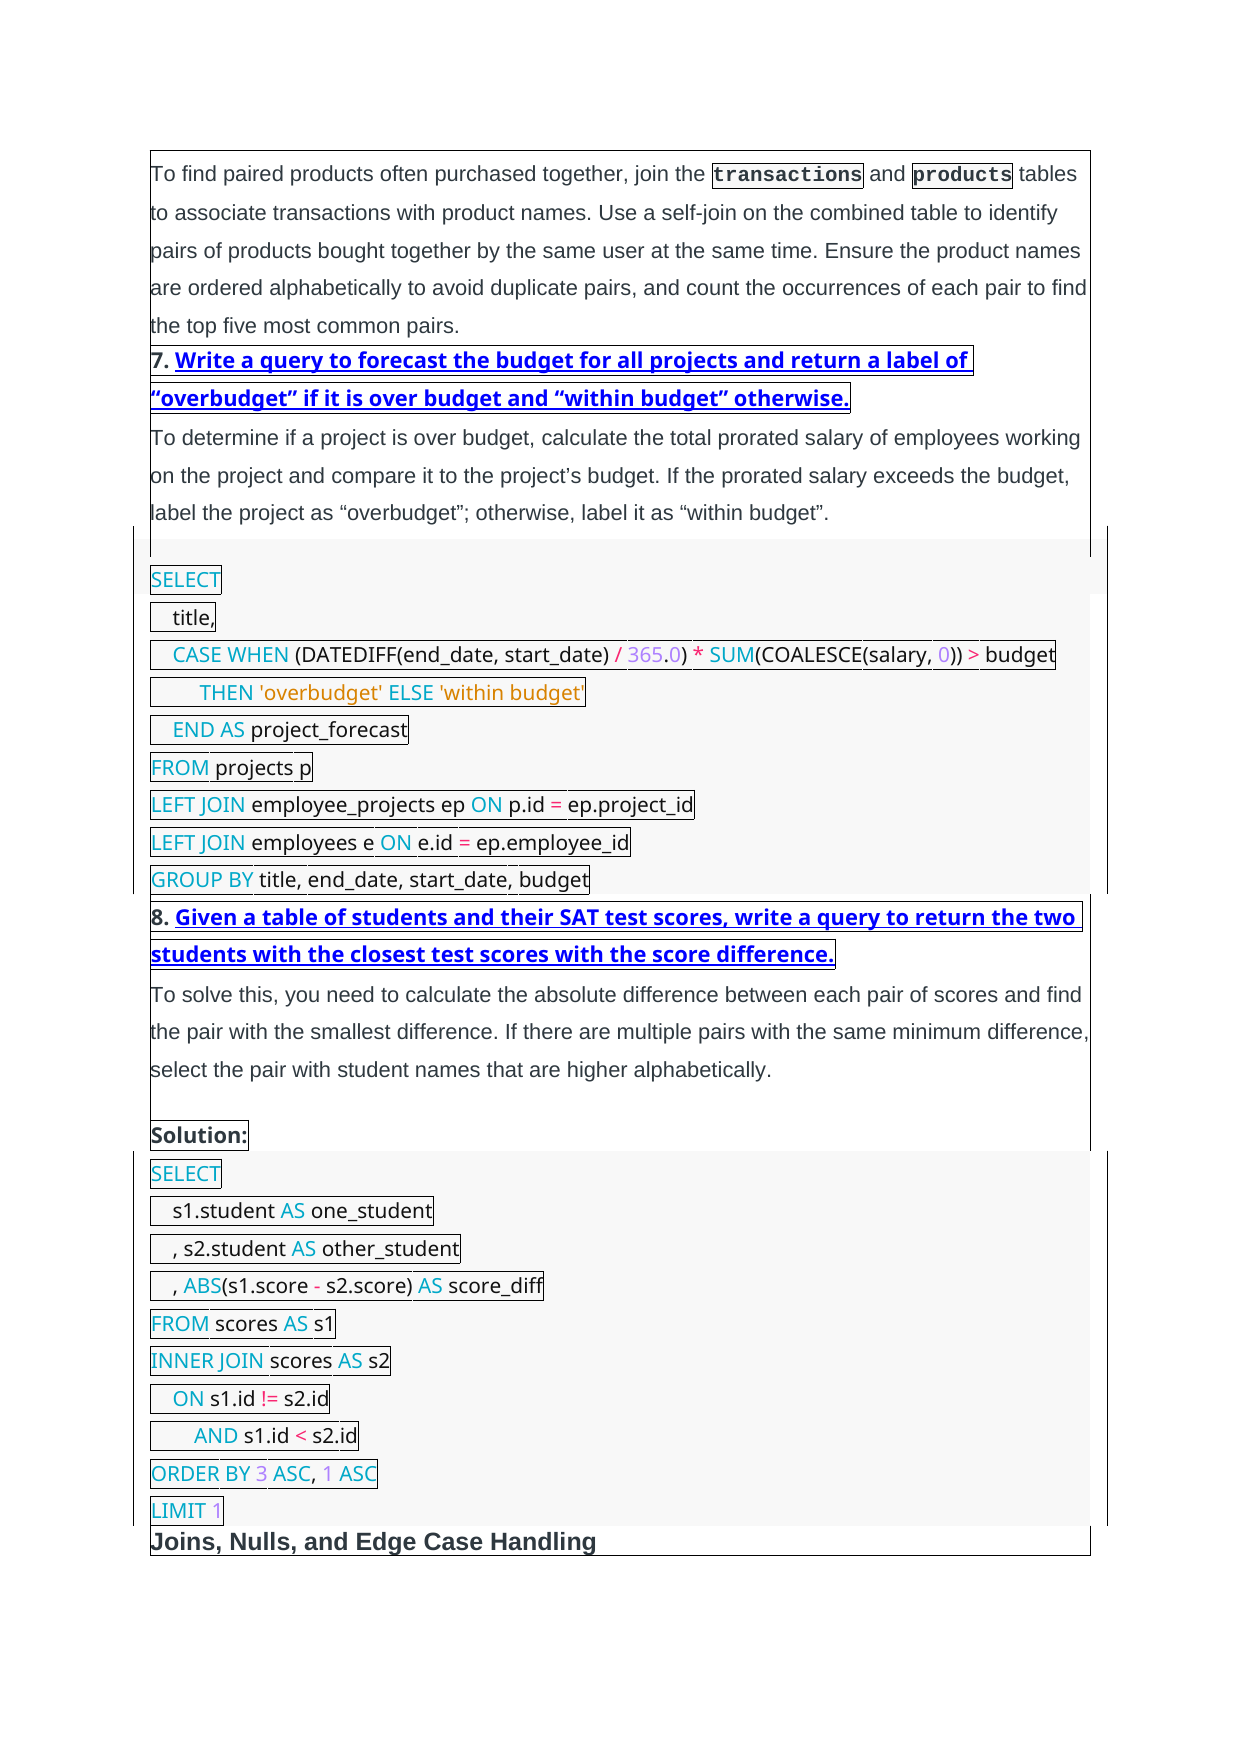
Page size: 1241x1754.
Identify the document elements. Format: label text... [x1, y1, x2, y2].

text GROUP BY title, end_date, start_date, budget [150, 857, 1090, 894]
text SELECT [134, 539, 1107, 594]
text title, [150, 594, 1090, 632]
text , s2.student AS other_student [150, 1226, 1090, 1263]
text AND s1.id < s2.id [150, 1413, 1090, 1451]
text Solution: [151, 1112, 1090, 1151]
text To find paired products often purchased together, join the transactions and products tables to associate transactions with product names. Use a self-join on the combined table to identify pairs of products bought together by the same user at the same time. Ensure the product names are ordered alphabetically to avoid duplicate pairs, and count the occurrences of each pair to find the top five most common pairs. [151, 151, 1090, 338]
text FROM scores AS s1 [150, 1301, 1090, 1338]
text THEN 'overbudget' ELSE 'within budget' [150, 669, 1090, 707]
text FROM projects p [150, 744, 1090, 782]
text 7. Write a query to forecast the budget for all projects and return a label of “overbudget” if it is over budget and “within budget” otherwise. [151, 338, 1090, 413]
subtitle Joins, Nulls, and Edge Case Handling [151, 1525, 1090, 1555]
text LEFT JOIN employees e ON e.id = ep.employee_id [150, 819, 1090, 857]
text CASE WHEN (DATEDIFF(end_date, start_date) / 365.0) * SUM(COALESCE(salary, 0)) > budget [150, 632, 1090, 669]
text ORDER BY 3 ASC, 1 ASC [150, 1451, 1090, 1488]
text s1.student AS one_student [150, 1188, 1090, 1226]
text SELECT [150, 1151, 1090, 1188]
text To determine if a project is over budget, calculate the total prorated salary of employees working on the project and compare it to the project’s budget. If the prorated salary exceeds the budget, label the project as “overbudget”; otherwise, label it as “within budget”. [151, 413, 1090, 526]
text 8. Given a table of students and their SAT test scores, write a query to return the two students with the closest test scores with the score difference. [151, 894, 1090, 969]
text ON s1.id != s2.id [150, 1376, 1090, 1413]
text LIMIT 1 [150, 1488, 1090, 1525]
text To solve this, you need to calculate the absolute difference between each pair of scores and find the pair with the smallest difference. If there are multiple pairs with the same minimum difference, select the pair with student names that are higher alphabetically. [151, 969, 1090, 1082]
text LEFT JOIN employee_projects ep ON p.id = ep.project_id [150, 782, 1090, 819]
text , ABS(s1.score - s2.score) AS score_diff [150, 1263, 1090, 1301]
text INNER JOIN scores AS s2 [150, 1338, 1090, 1376]
text END AS project_forecast [150, 707, 1090, 744]
